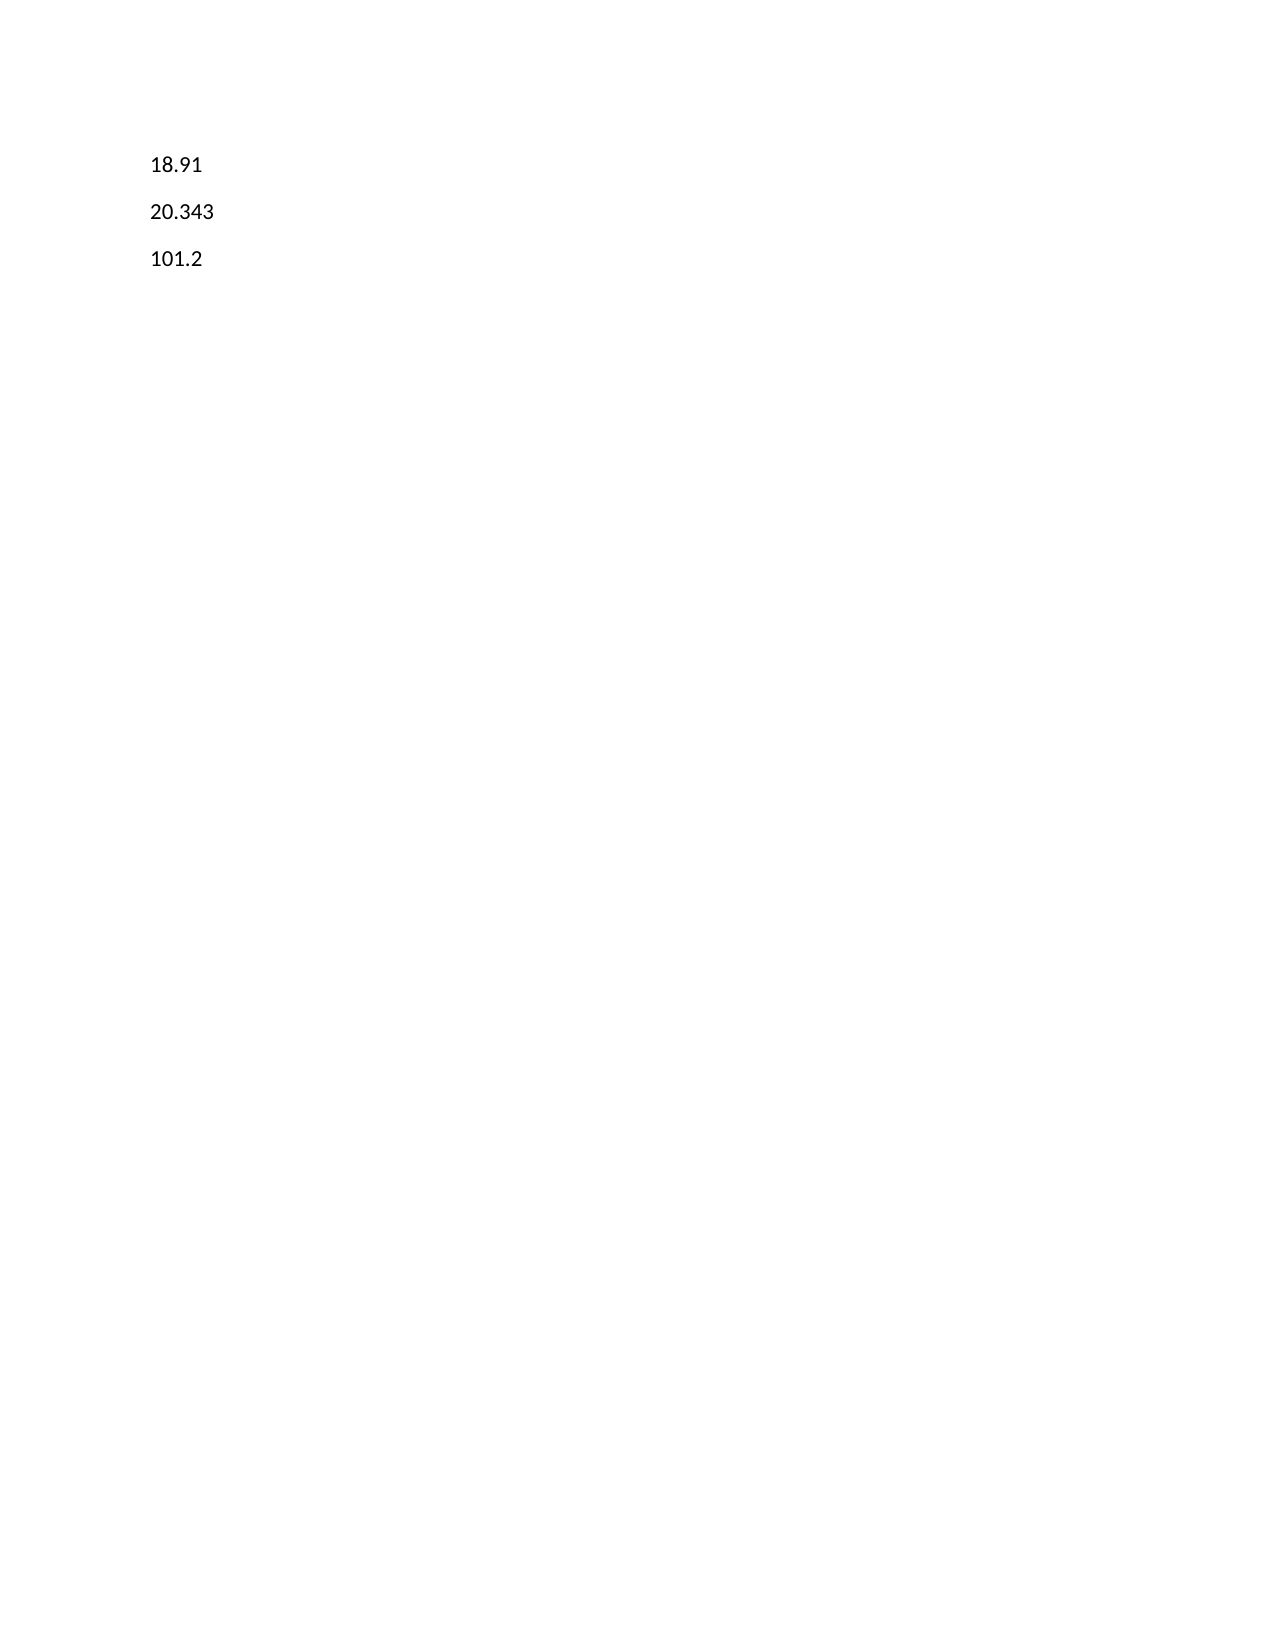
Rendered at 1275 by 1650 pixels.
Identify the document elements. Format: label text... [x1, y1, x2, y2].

text 18.91 [150, 150, 1125, 178]
text 20.343 [150, 197, 1125, 225]
text 101.2 [150, 244, 1125, 272]
